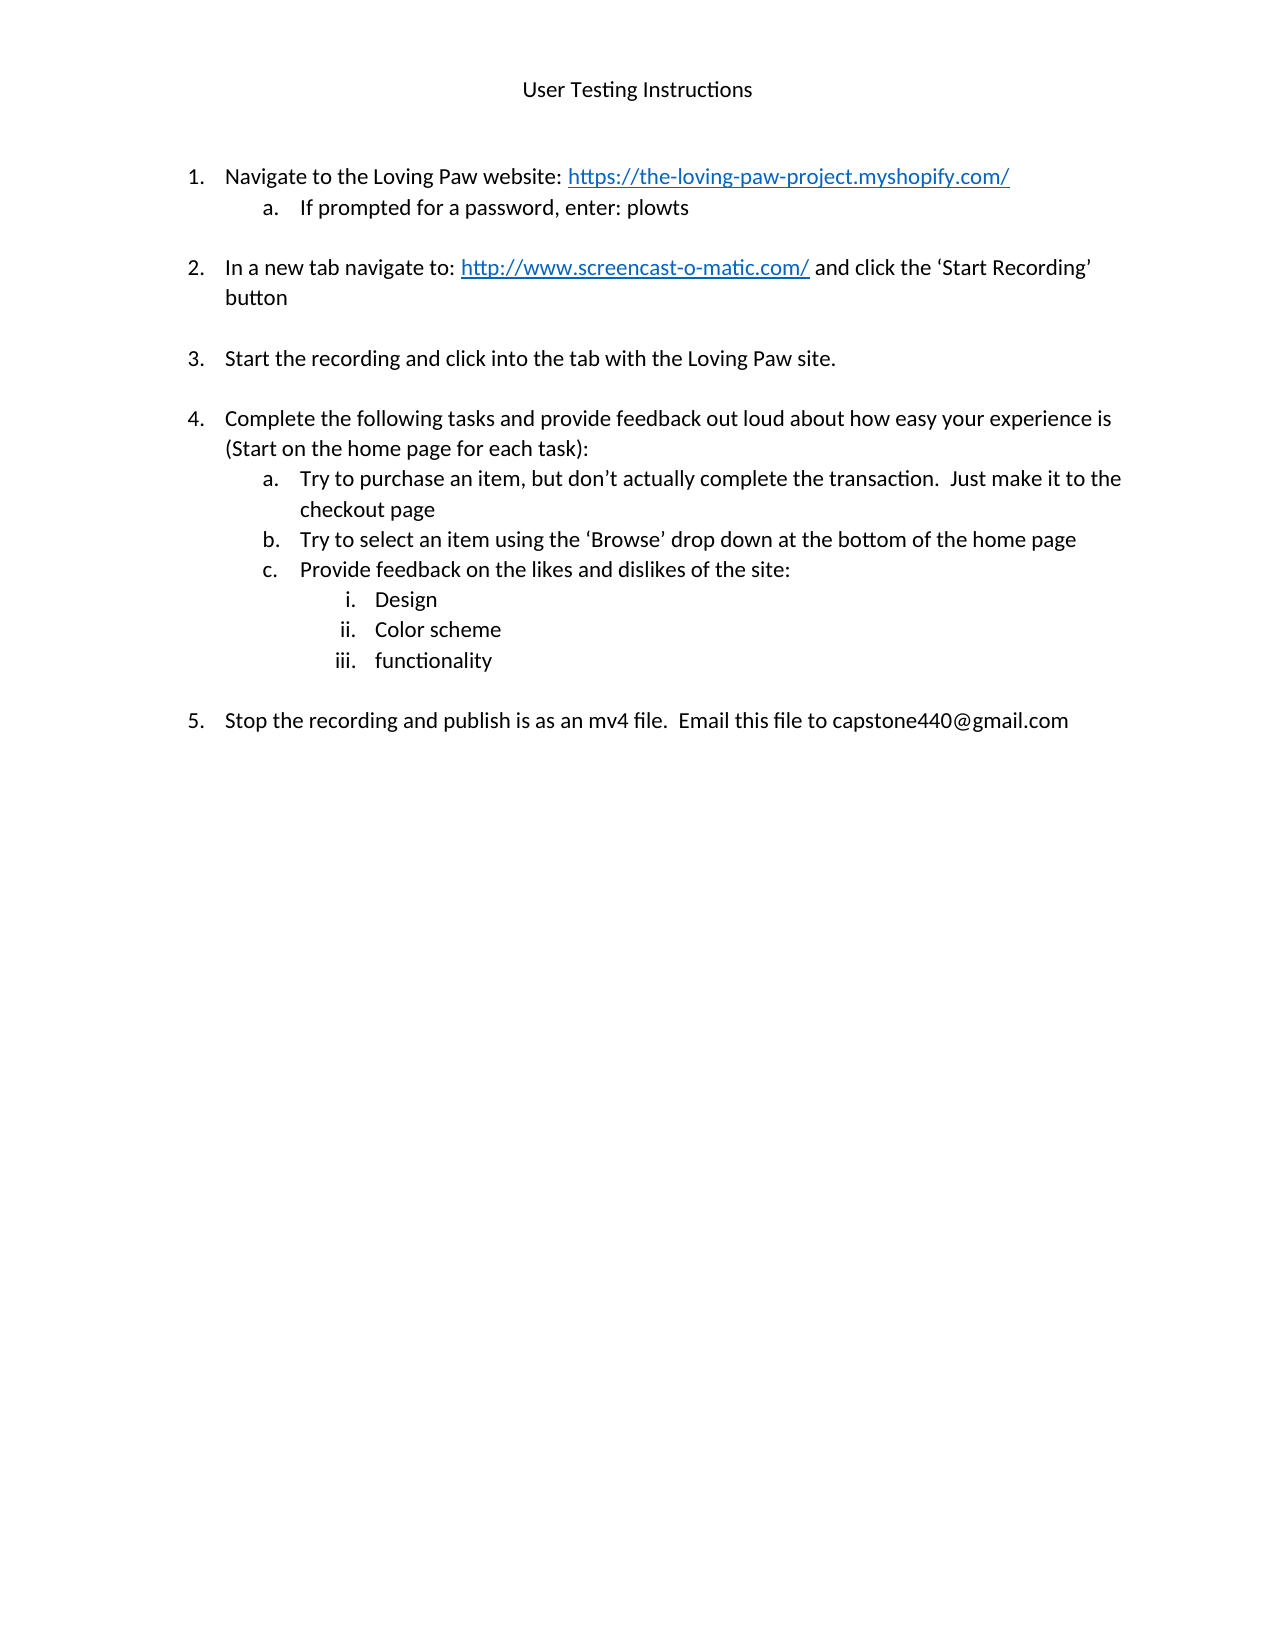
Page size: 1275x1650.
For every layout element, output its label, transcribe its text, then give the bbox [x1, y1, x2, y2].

list Complete the following tasks and provide feedback out loud about how easy your experience is (Start on the home page for each task): [187, 404, 1125, 462]
list Stop the recording and publish is as an mv4 file. Email this file to capstone440@gmail.com [187, 706, 1125, 734]
list In a new tab navigate to: http://www.screencast-o-matic.com/ and click the ‘Start Recording’ button [187, 253, 1125, 311]
list Start the recording and click into the tab with the Loving Paw site. [187, 344, 1125, 372]
list If prompted for a password, enter: plowts [262, 193, 1125, 221]
list Provide feedback on the likes and dislikes of the site: [262, 555, 1125, 583]
list Try to select an item using the ‘Browse’ drop down at the bottom of the home page [262, 525, 1125, 553]
list Navigate to the Loving Paw website: https://the-loving-paw-project.myshopify.com/ [187, 162, 1125, 191]
list functionality [356, 646, 1125, 674]
list Try to purchase an item, but don’t actually complete the transaction. Just make it to the checkout page [262, 464, 1125, 523]
list Design [356, 585, 1125, 613]
list Color scheme [356, 616, 1125, 644]
